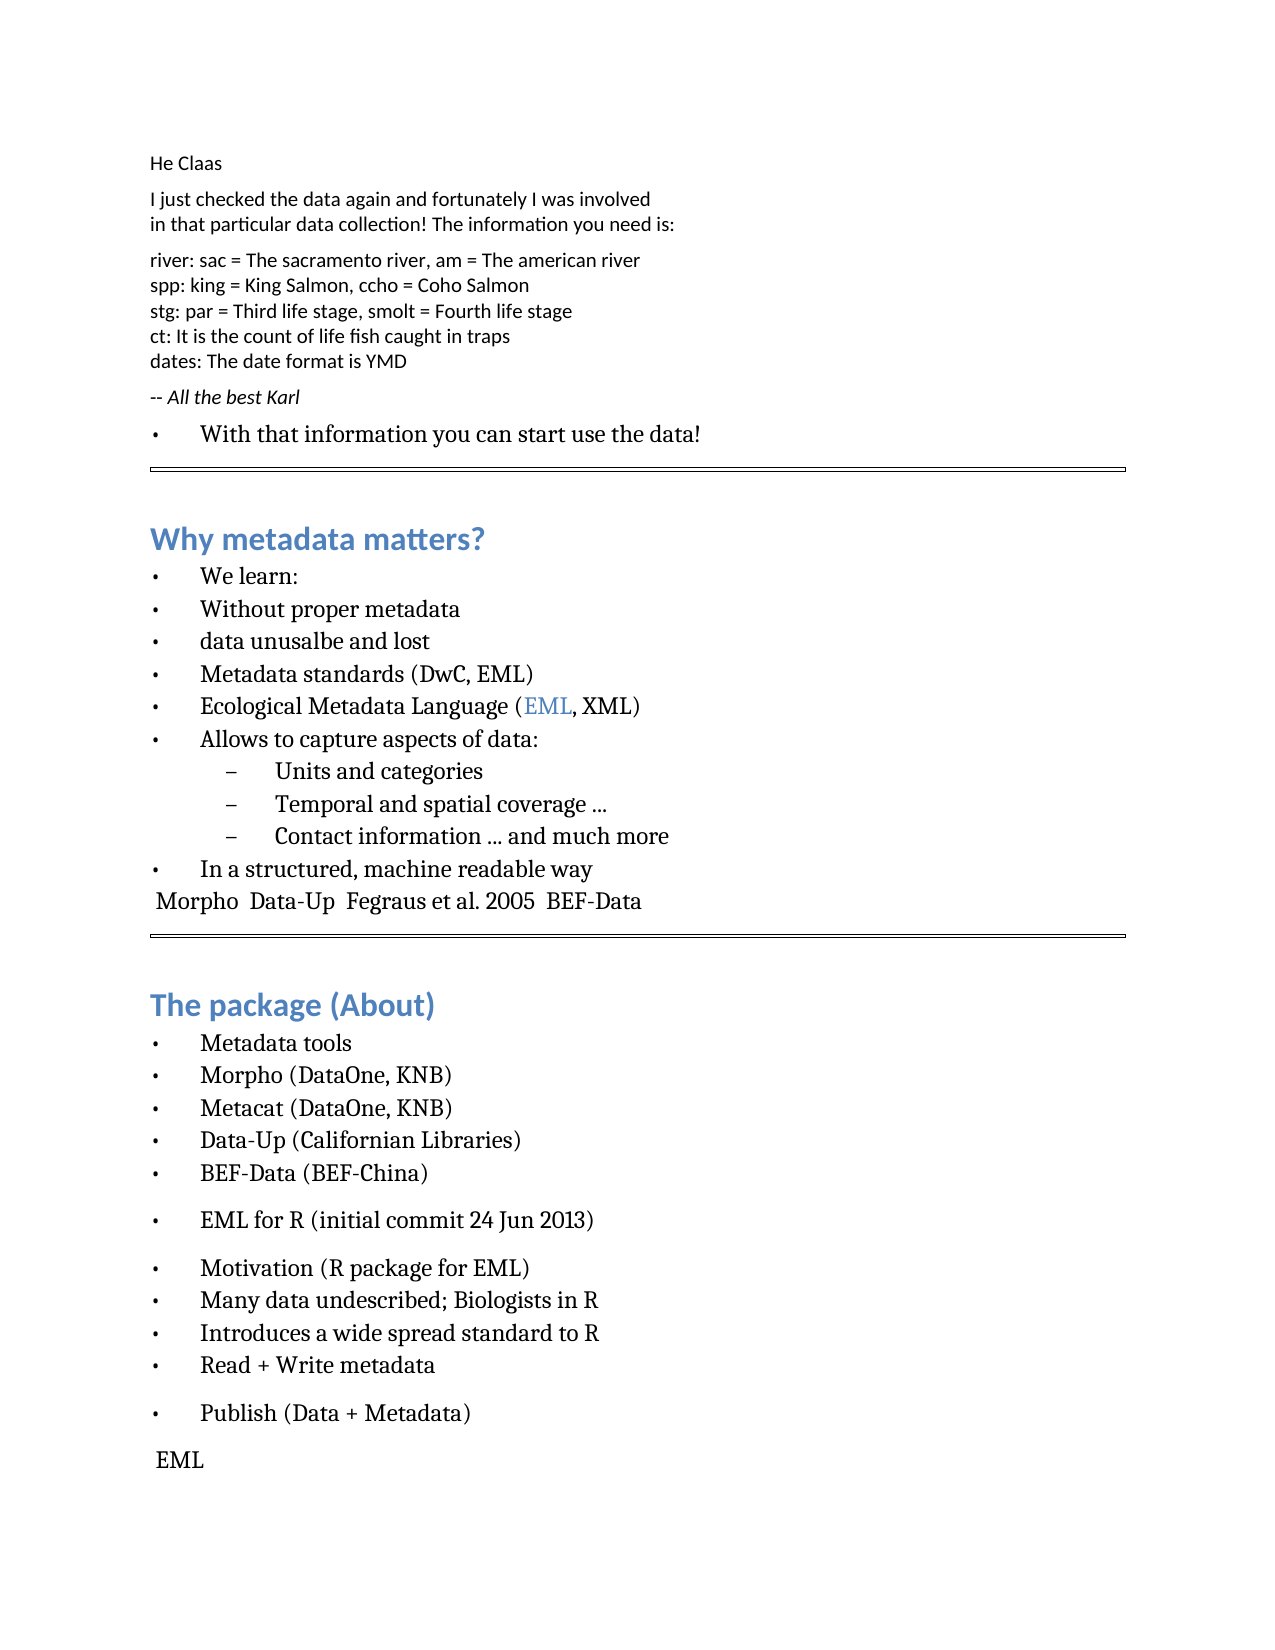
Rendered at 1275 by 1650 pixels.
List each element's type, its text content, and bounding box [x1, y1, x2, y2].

list With that information you can start use the data! [150, 420, 1125, 449]
list Metadata standards (DwC, EML) [150, 659, 1125, 688]
list We learn: [150, 562, 1125, 591]
list Contact information ... and much more [225, 822, 1125, 851]
text -- All the best Karl [150, 384, 1125, 410]
list Introduces a wide spread standard to R [150, 1318, 1125, 1347]
list BEF-Data (BEF-China) [150, 1158, 1125, 1187]
list Without proper metadata [150, 594, 1125, 623]
list Publish (Data + Metadata) [150, 1398, 1125, 1427]
list Many data undescribed; Biologists in R [150, 1286, 1125, 1315]
list Metacat (DataOne, KNB) [150, 1093, 1125, 1122]
list Temporal and spatial coverage ... [225, 789, 1125, 818]
list EML for R (initial commit 24 Jun 2013) [150, 1206, 1125, 1235]
text EML [150, 1446, 1125, 1475]
list Motivation (R package for EML) [150, 1253, 1125, 1282]
list Morpho (DataOne, KNB) [150, 1061, 1125, 1090]
list Allows to capture aspects of data: [150, 724, 1125, 753]
text He Claas [150, 150, 1125, 175]
text Morpho Data-Up Fegraus et al. 2005 BEF-Data [150, 887, 1125, 916]
list Metadata tools [150, 1028, 1125, 1057]
list Ecological Metadata Language (EML, XML) [150, 692, 1125, 721]
text river: sac = The sacramento river, am = The american river spp: king = King Salmon, ccho = Coho Salmon stg: par = Third life stage, smolt = Fourth life stage ct: It is the count of life fish caught in traps dates: The date format is YMD [150, 247, 1125, 374]
list data unusalbe and lost [150, 627, 1125, 656]
text I just checked the data again and fortunately I was involved in that particular data collection! The information you need is: [150, 186, 1125, 237]
list Data-Up (Californian Libraries) [150, 1126, 1125, 1155]
list In a structured, machine readable way [150, 854, 1125, 883]
subtitle The package (About) [150, 984, 1125, 1025]
list Read + Write metadata [150, 1351, 1125, 1380]
subtitle Why metadata matters? [150, 517, 1125, 558]
list Units and categories [225, 757, 1125, 786]
